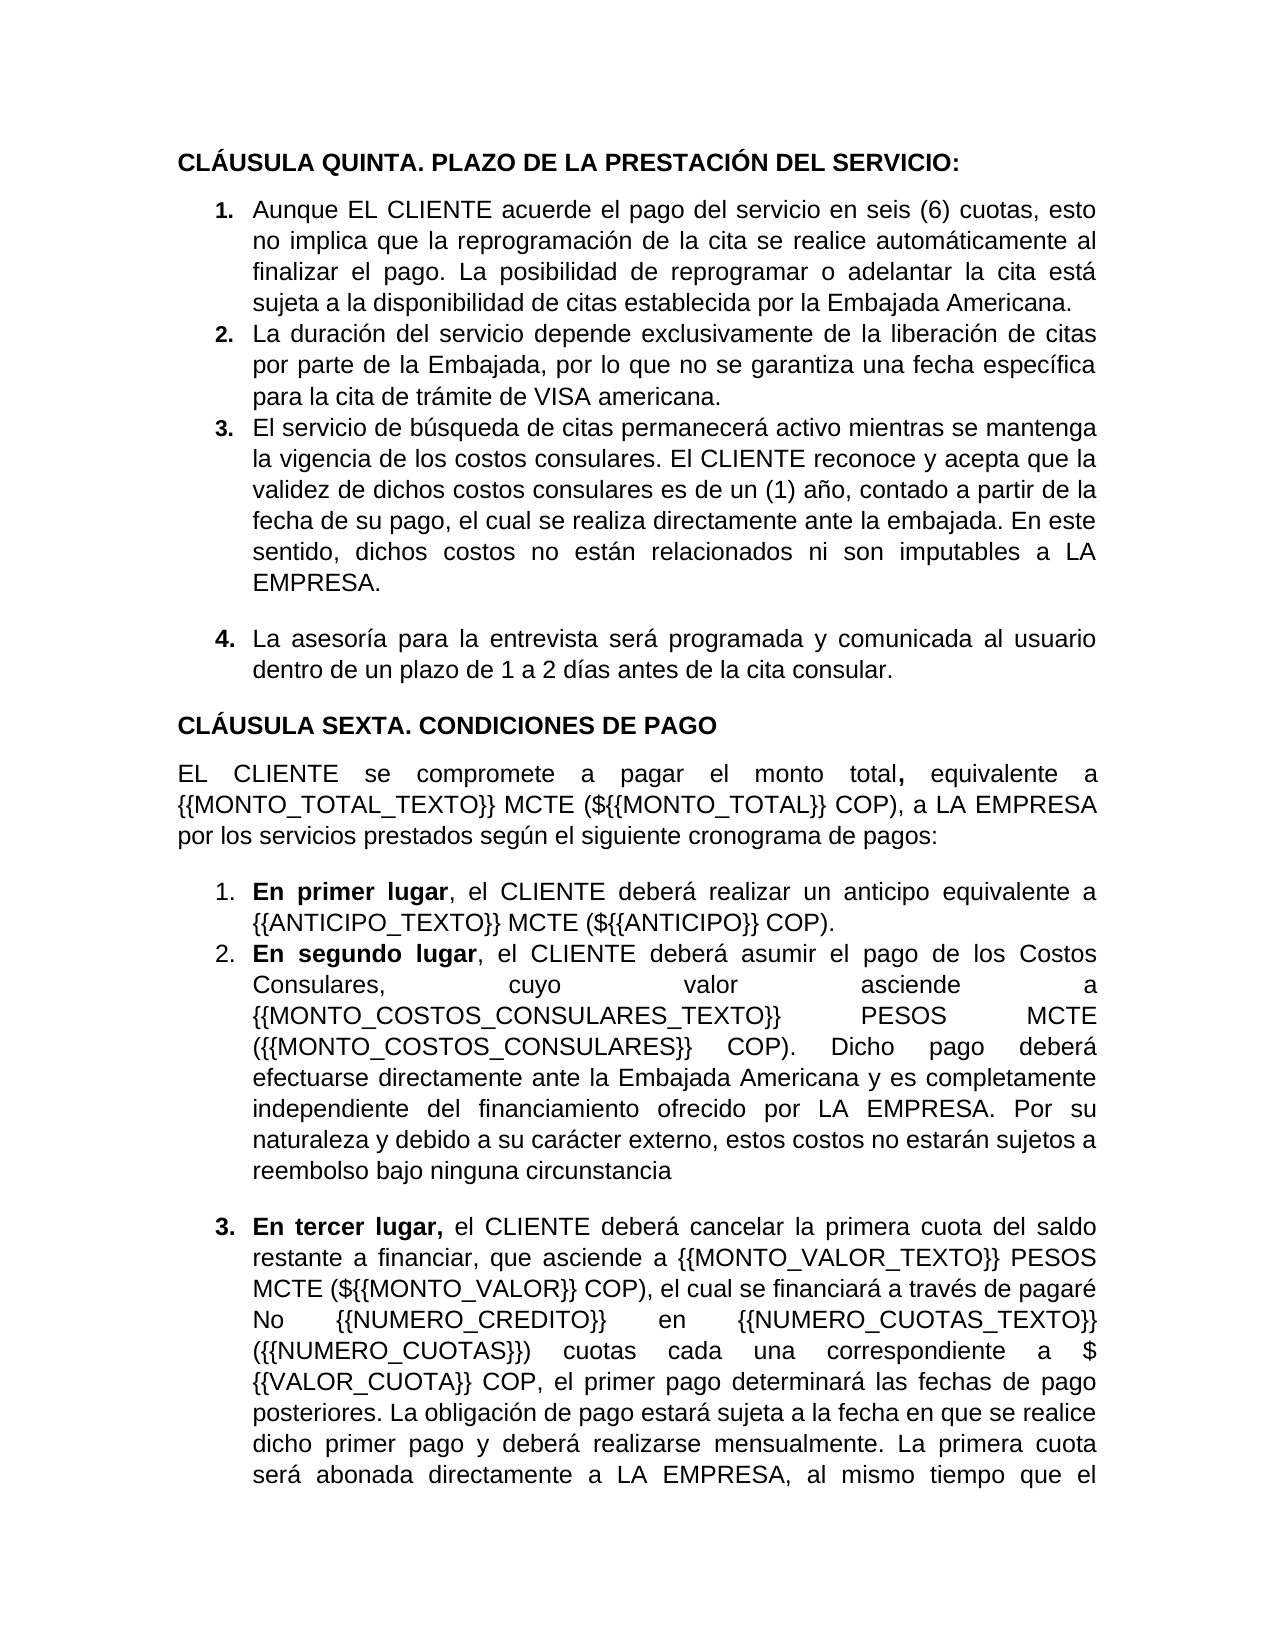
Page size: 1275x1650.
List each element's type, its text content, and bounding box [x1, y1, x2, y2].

list La asesoría para la entrevista será programada y comunicada al usuario dentro de un plazo de 1 a 2 días antes de la cita consular. [215, 624, 1098, 684]
list En primer lugar, el CLIENTE deberá realizar un anticipo equivalente a {{ANTICIPO_TEXTO}} MCTE (${{ANTICIPO}} COP). [215, 877, 1098, 937]
list En segundo lugar, el CLIENTE deberá asumir el pago de los Costos Consulares, cuyo valor asciende a {{MONTO_COSTOS_CONSULARES_TEXTO}} PESOS MCTE ({{MONTO_COSTOS_CONSULARES}} COP). Dicho pago deberá efectuarse directamente ante la Embajada Americana y es completamente independiente del financiamiento ofrecido por LA EMPRESA. Por su naturaleza y debido a su carácter externo, estos costos no estarán sujetos a reembolso bajo ninguna circunstancia [215, 939, 1098, 1185]
list La duración del servicio depende exclusivamente de la liberación de citas por parte de la Embajada, por lo que no se garantiza una fecha específica para la cita de trámite de VISA americana. [215, 319, 1098, 410]
text CLÁUSULA SEXTA. CONDICIONES DE PAGO [177, 711, 1098, 740]
list Aunque EL CLIENTE acuerde el pago del servicio en seis (6) cuotas, esto no implica que la reprogramación de la cita se realice automáticamente al finalizar el pago. La posibilidad de reprogramar o adelantar la cita está sujeta a la disponibilidad de citas establecida por la Embajada Americana. [215, 195, 1098, 317]
text EL CLIENTE se compromete a pagar el monto total, equivalente a {{MONTO_TOTAL_TEXTO}} MCTE (${{MONTO_TOTAL}} COP), a LA EMPRESA por los servicios prestados según el siguiente cronograma de pagos: [177, 759, 1098, 849]
text CLÁUSULA QUINTA. PLAZO DE LA PRESTACIÓN DEL SERVICIO: [177, 148, 1098, 176]
list El servicio de búsqueda de citas permanecerá activo mientras se mantenga la vigencia de los costos consulares. El CLIENTE reconoce y acepta que la validez de dichos costos consulares es de un (1) año, contado a partir de la fecha de su pago, el cual se realiza directamente ante la embajada. En este sentido, dichos costos no están relacionados ni son imputables a LA EMPRESA. [215, 413, 1098, 597]
